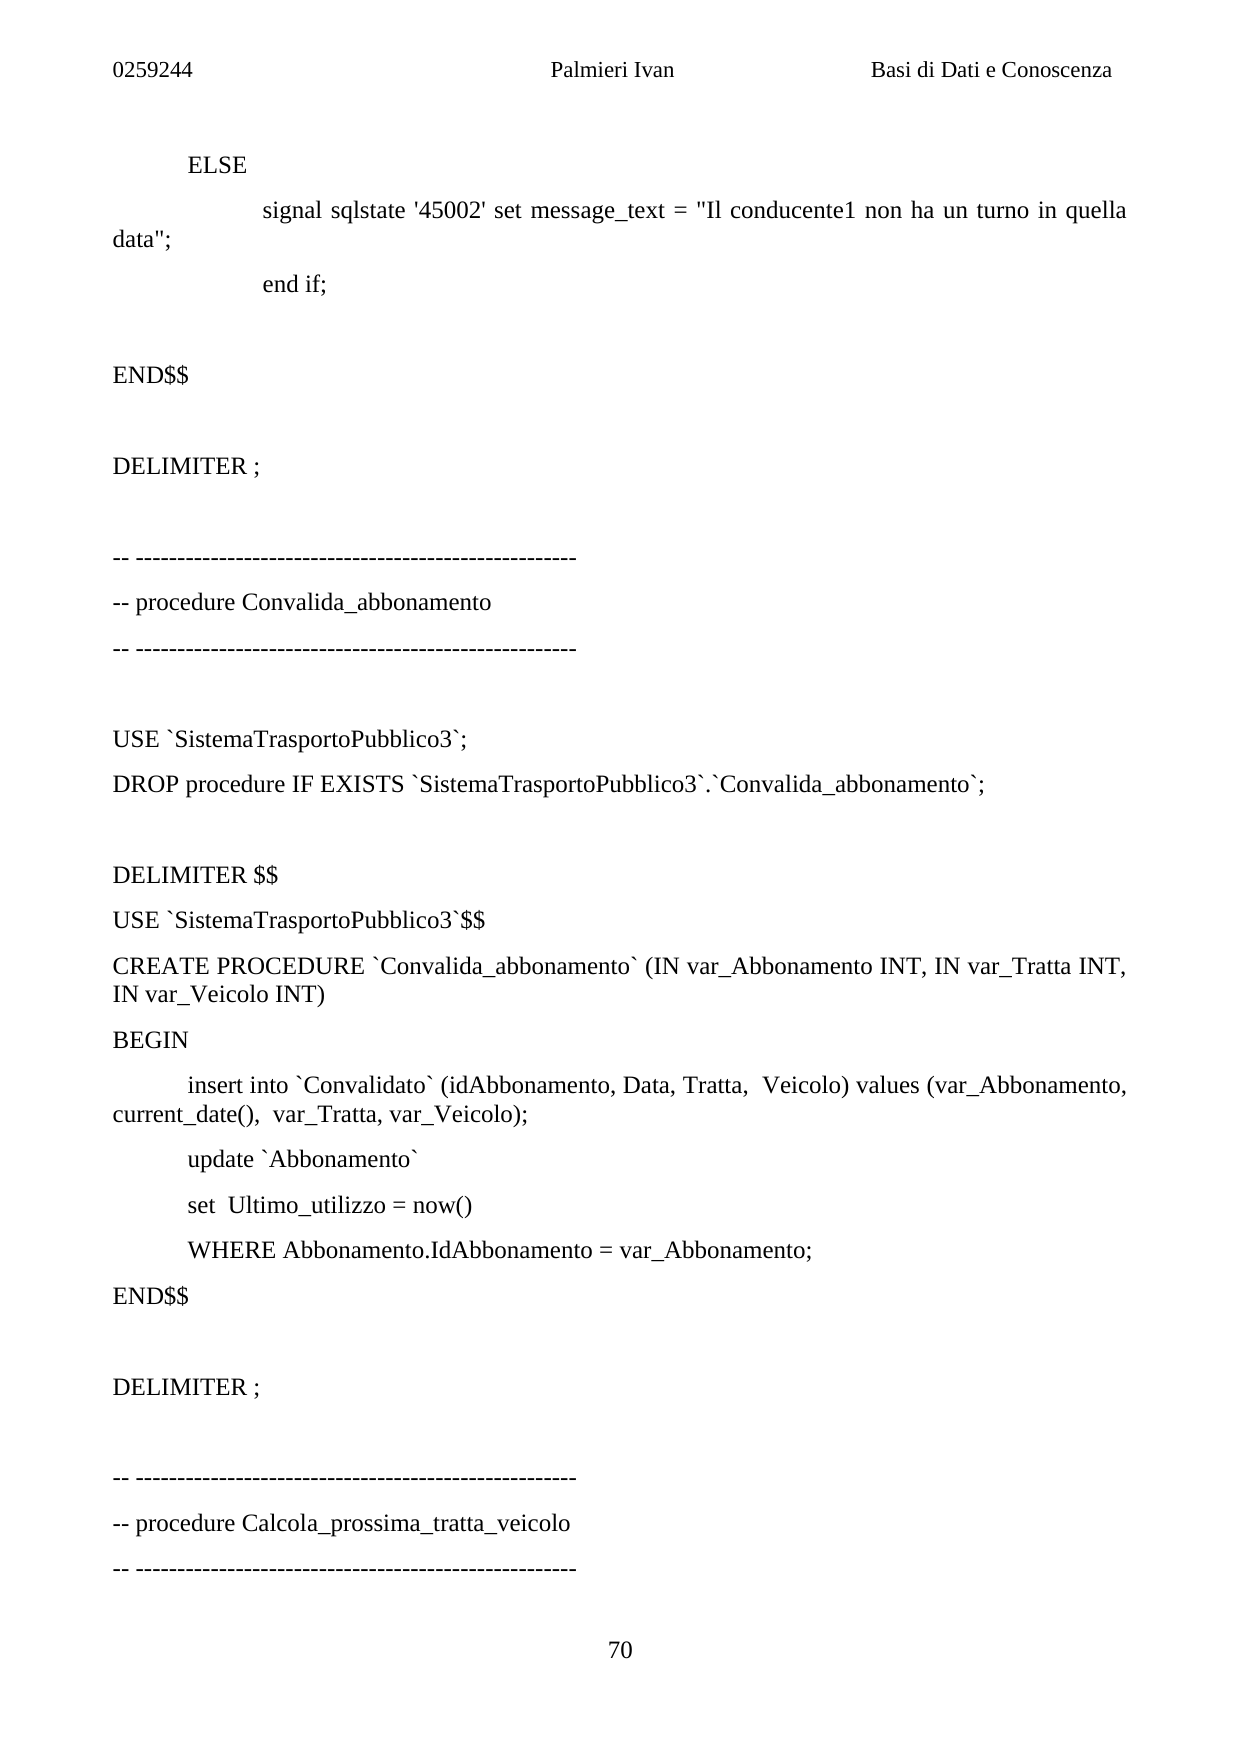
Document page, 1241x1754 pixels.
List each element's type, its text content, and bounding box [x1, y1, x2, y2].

text -- procedure Calcola_prossima_tratta_veicolo [112, 1508, 1128, 1537]
text insert into `Convalidato` (idAbbonamento, Data, Tratta, Veicolo) values (var_Abbonamento, current_date(), var_Tratta, var_Veicolo); [112, 1070, 1128, 1128]
text -- ----------------------------------------------------- [112, 1553, 1128, 1582]
text END$$ [112, 360, 1128, 389]
text USE `SistemaTrasportoPubblico3`$$ [112, 905, 1128, 934]
text -- ----------------------------------------------------- [112, 633, 1128, 662]
text USE `SistemaTrasportoPubblico3`; [112, 724, 1128, 752]
text BEGIN [112, 1025, 1128, 1054]
text ELSE [112, 150, 1128, 179]
text -- ----------------------------------------------------- [112, 1462, 1128, 1491]
text signal sqlstate '45002' set message_text = "Il conducente1 non ha un turno in quella data"; [112, 195, 1128, 253]
text DELIMITER ; [112, 451, 1128, 480]
text -- ----------------------------------------------------- [112, 542, 1128, 571]
text DELIMITER ; [112, 1372, 1128, 1400]
text END$$ [112, 1281, 1128, 1309]
text DELIMITER $$ [112, 860, 1128, 889]
text set Ultimo_utilizzo = now() [112, 1190, 1128, 1219]
text DROP procedure IF EXISTS `SistemaTrasportoPubblico3`.`Convalida_abbonamento`; [112, 769, 1128, 798]
text WHERE Abbonamento.IdAbbonamento = var_Abbonamento; [112, 1235, 1128, 1264]
text CREATE PROCEDURE `Convalida_abbonamento` (IN var_Abbonamento INT, IN var_Tratta INT, IN var_Veicolo INT) [112, 951, 1128, 1008]
text end if; [112, 269, 1128, 298]
text update `Abbonamento` [112, 1144, 1128, 1173]
text -- procedure Convalida_abbonamento [112, 587, 1128, 616]
